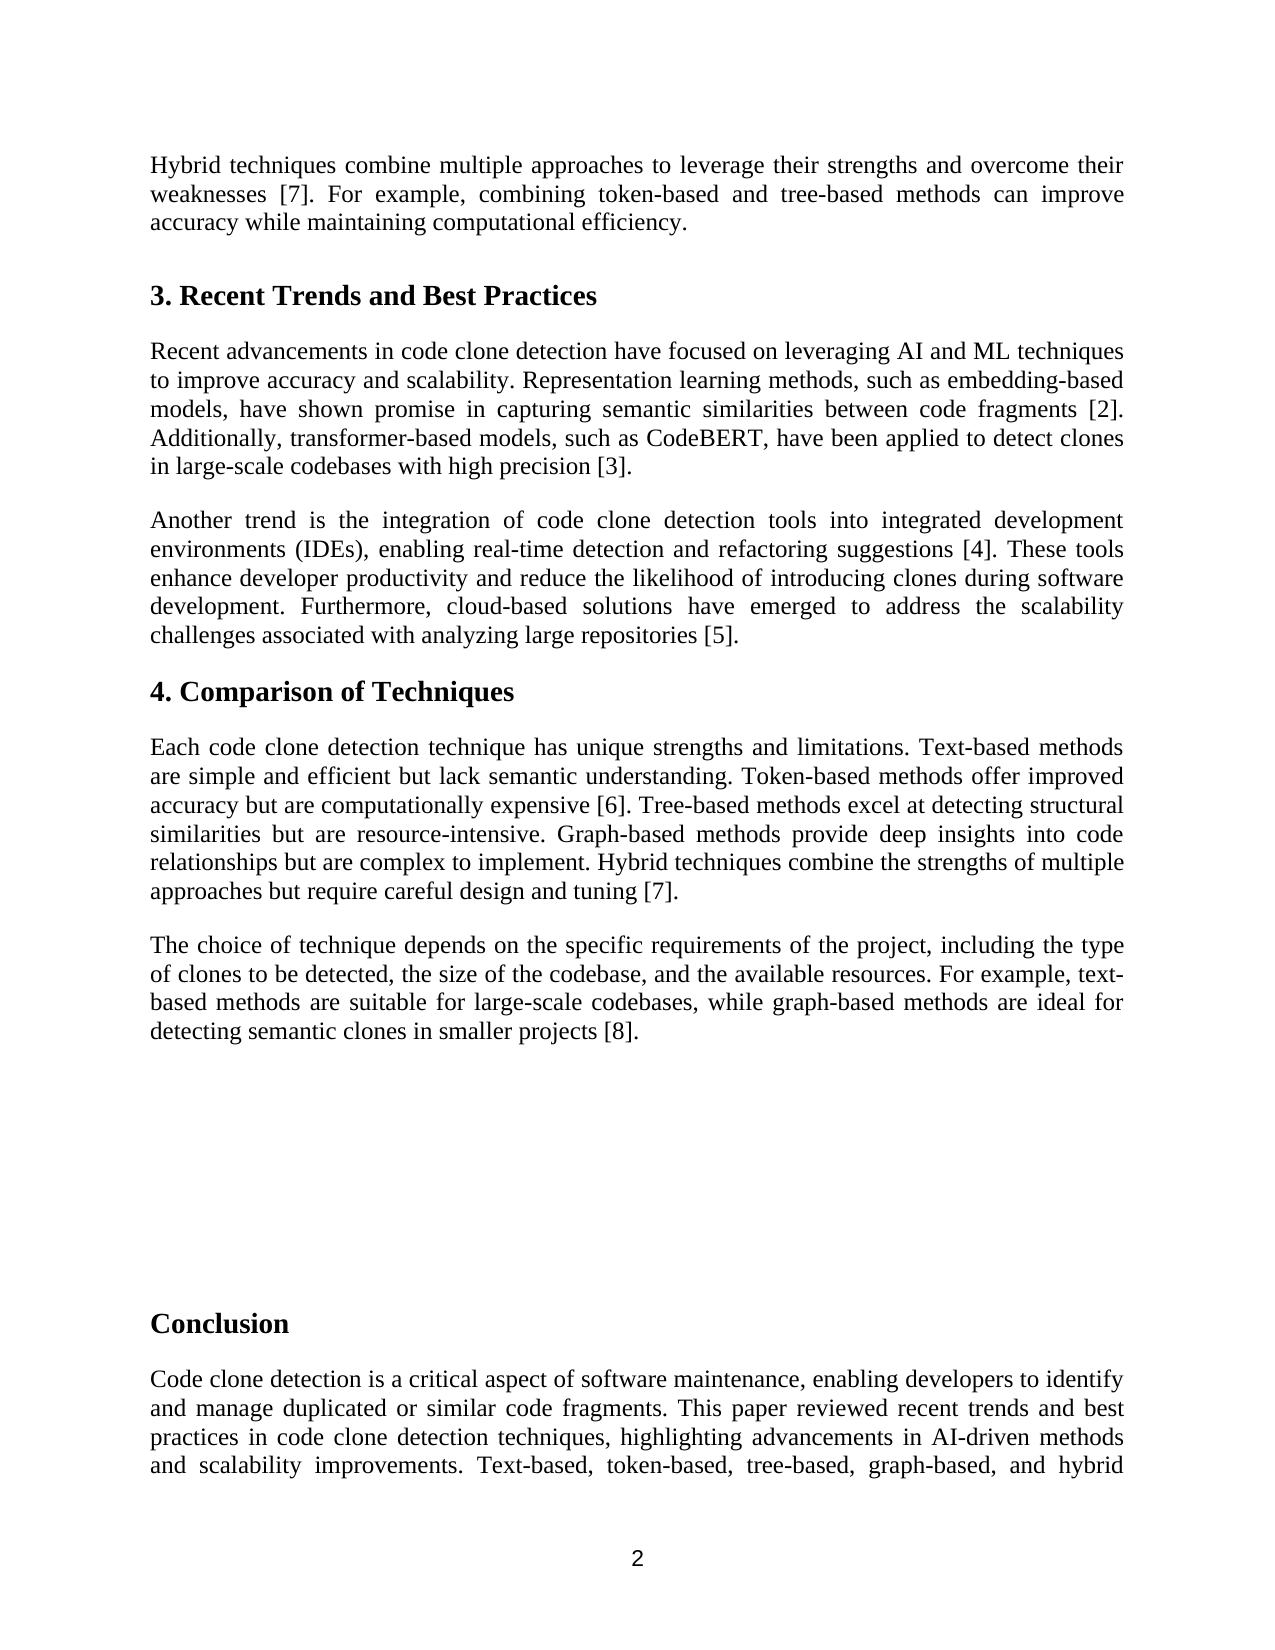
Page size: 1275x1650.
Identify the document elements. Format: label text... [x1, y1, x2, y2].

subtitle 4. Comparison of Techniques [150, 674, 1125, 707]
subtitle Conclusion [150, 1306, 1125, 1339]
text Recent advancements in code clone detection have focused on leveraging AI and ML techniques to improve accuracy and scalability. Representation learning methods, such as embedding-based models, have shown promise in capturing semantic similarities between code fragments [2]. Additionally, transformer-based models, such as CodeBERT, have been applied to detect clones in large-scale codebases with high precision [3]. [150, 336, 1125, 480]
text The choice of technique depends on the specific requirements of the project, including the type of clones to be detected, the size of the codebase, and the available resources. For example, text-based methods are suitable for large-scale codebases, while graph-based methods are ideal for detecting semantic clones in smaller projects [8]. [150, 930, 1125, 1045]
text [150, 1364, 1125, 1479]
text Hybrid techniques combine multiple approaches to leverage their strengths and overcome their weaknesses [7]. For example, combining token-based and tree-based methods can improve accuracy while maintaining computational efficiency. [150, 150, 1125, 236]
subtitle 3. Recent Trends and Best Practices [150, 278, 1125, 311]
text Another trend is the integration of code clone detection tools into integrated development environments (IDEs), enabling real-time detection and refactoring suggestions [4]. These tools enhance developer productivity and reduce the likelihood of introducing clones during software development. Furthermore, cloud-based solutions have emerged to address the scalability challenges associated with analyzing large repositories [5]. [150, 505, 1125, 649]
text Each code clone detection technique has unique strengths and limitations. Text-based methods are simple and efficient but lack semantic understanding. Token-based methods offer improved accuracy but are computationally expensive [6]. Tree-based methods excel at detecting structural similarities but are resource-intensive. Graph-based methods provide deep insights into code relationships but are complex to implement. Hybrid techniques combine the strengths of multiple approaches but require careful design and tuning [7]. [150, 732, 1125, 905]
